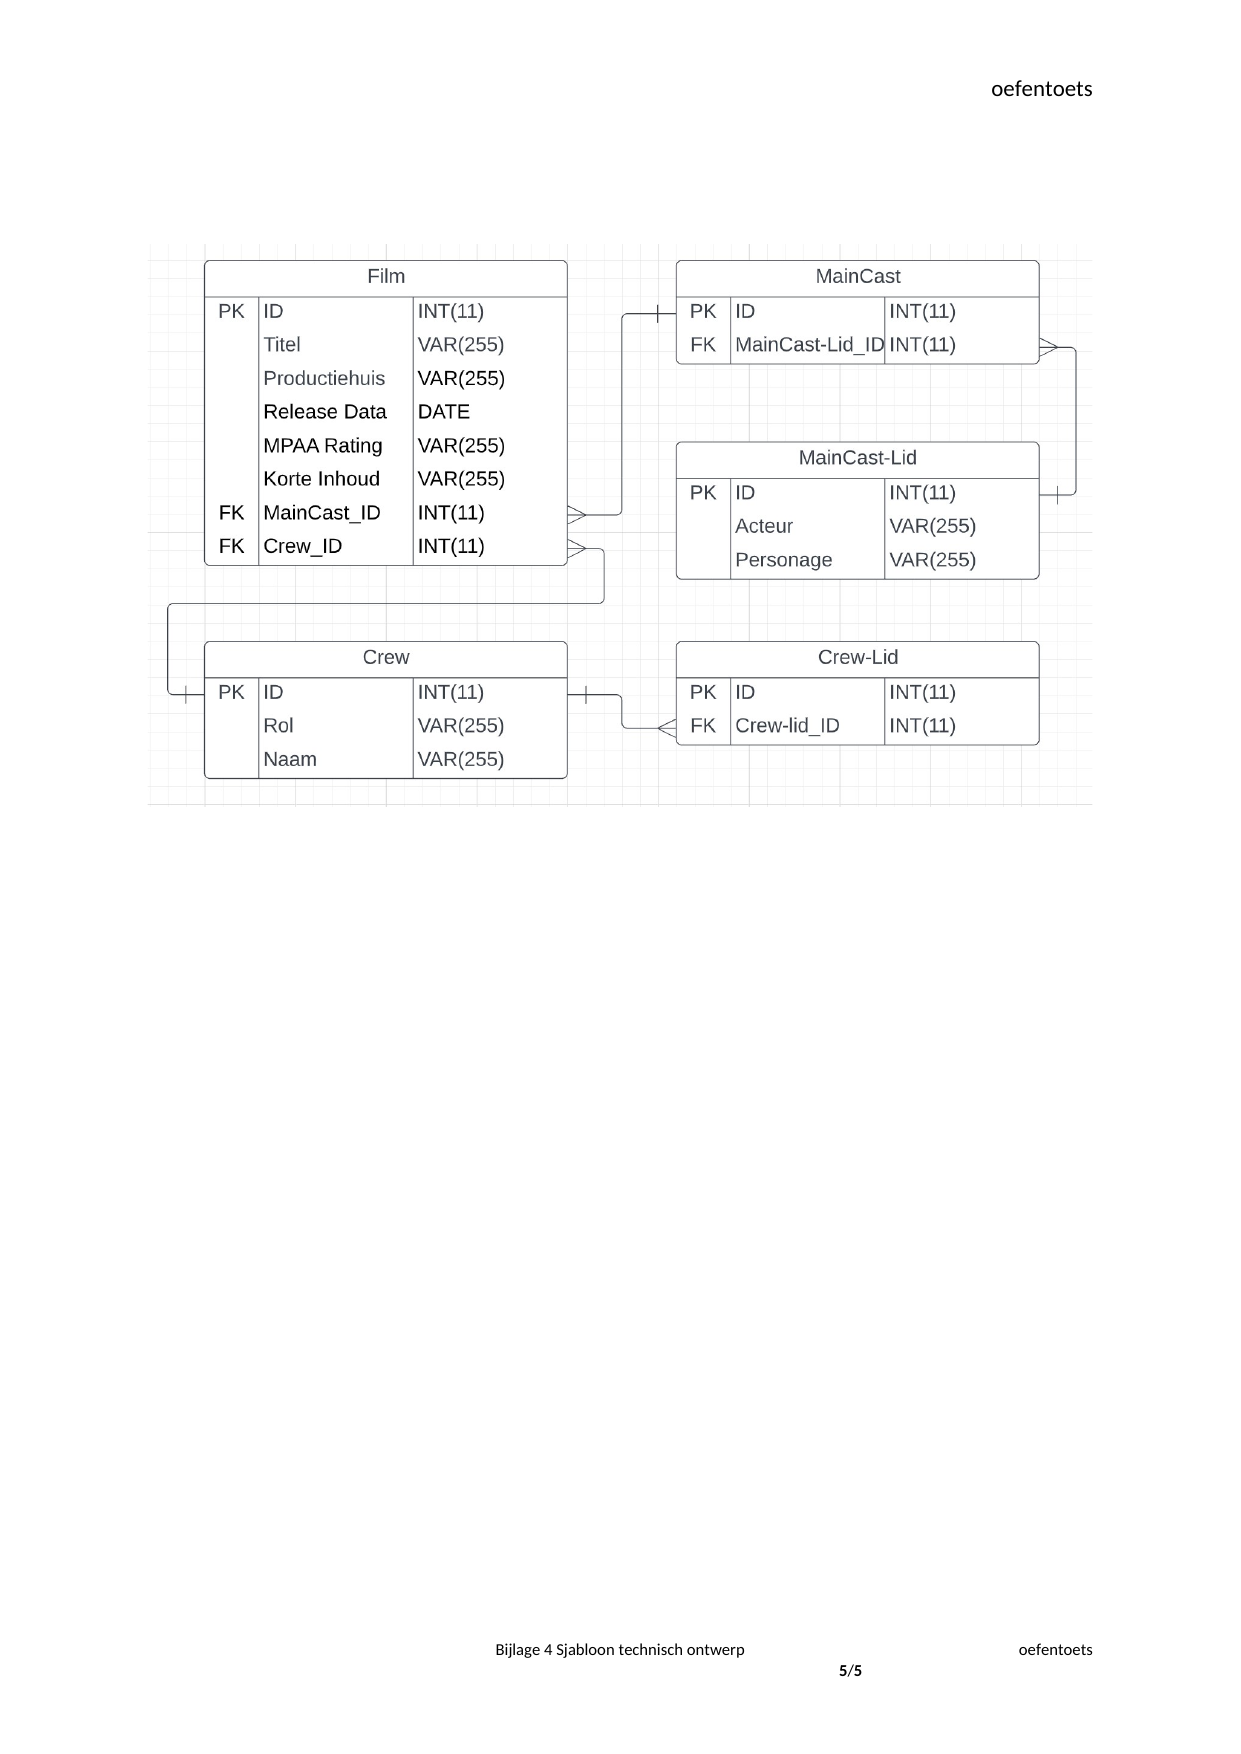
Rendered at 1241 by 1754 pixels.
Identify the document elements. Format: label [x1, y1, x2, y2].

picture [147, 244, 1093, 807]
